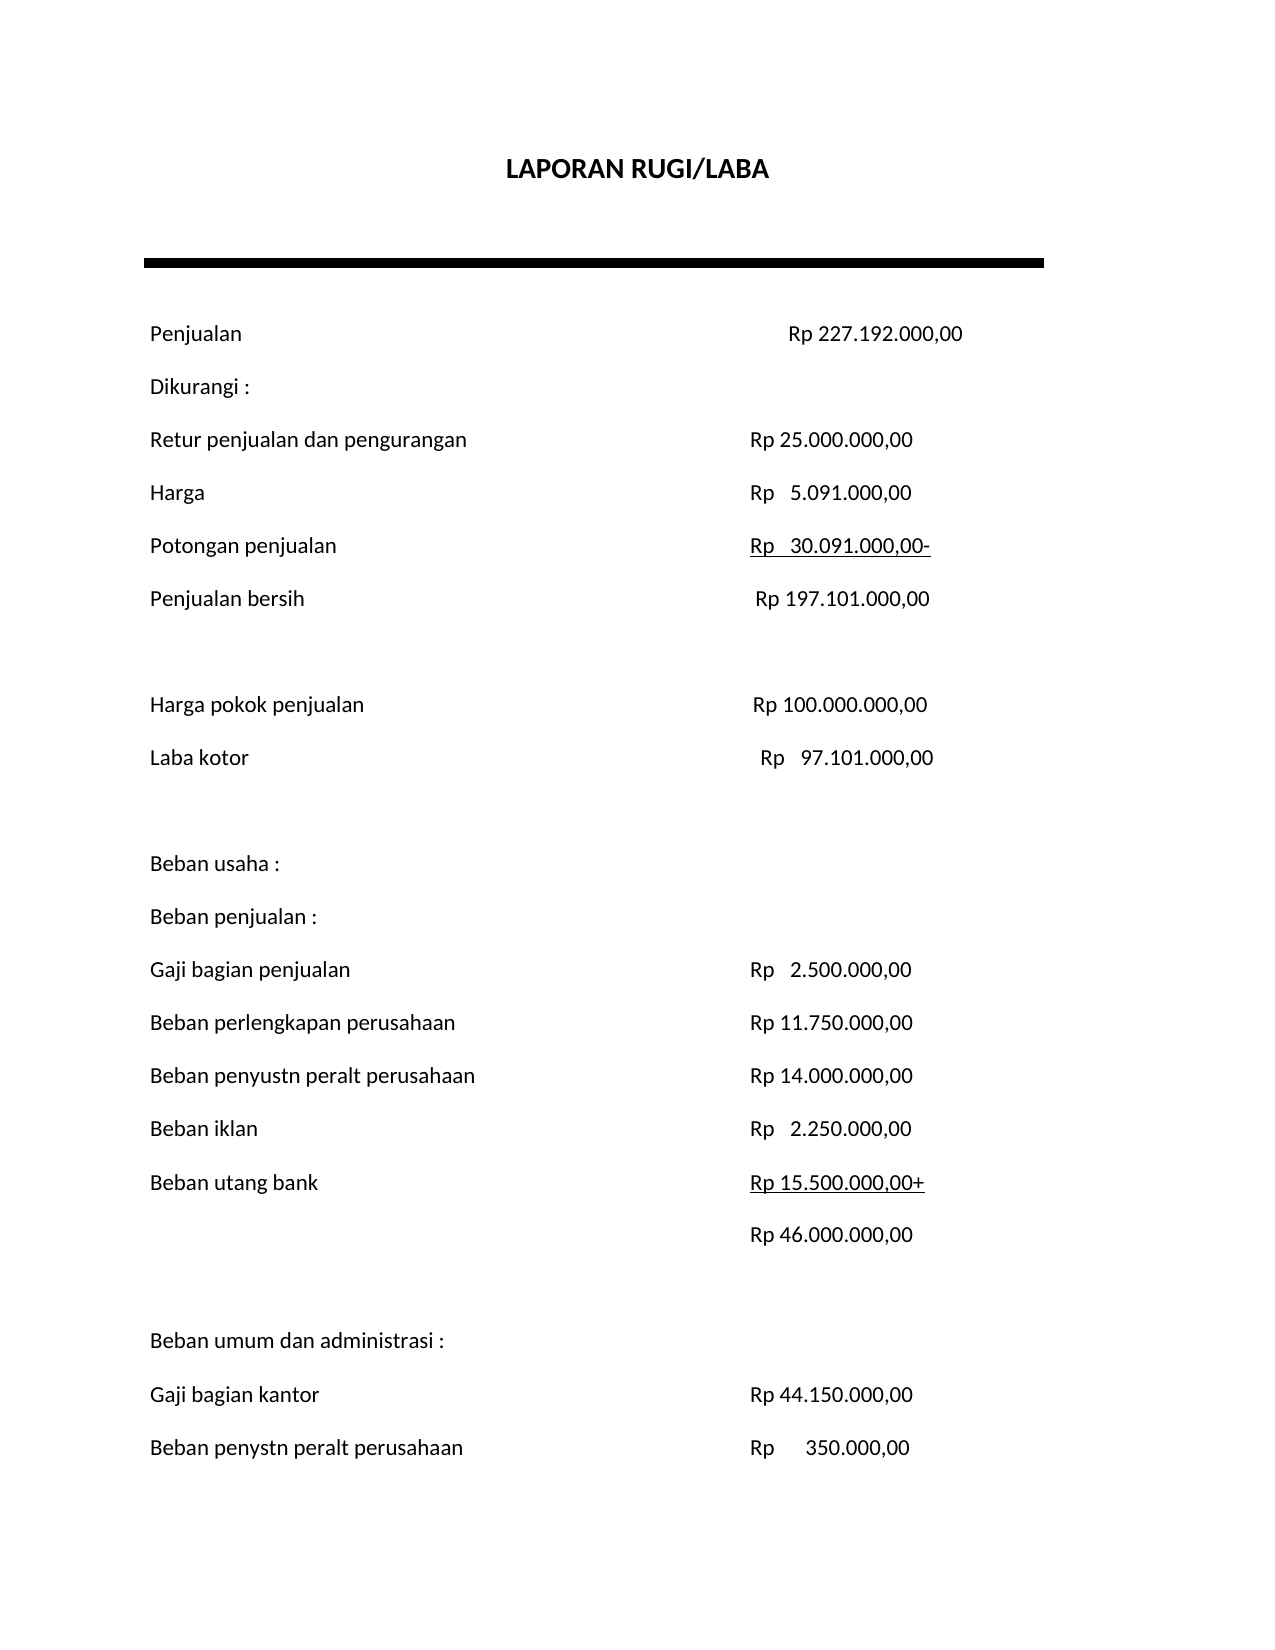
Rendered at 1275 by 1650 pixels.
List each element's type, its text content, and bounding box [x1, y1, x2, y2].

text Beban penyustn peralt perusahaan Rp 14.000.000,00 [150, 1062, 1125, 1089]
text Penjualan bersih Rp 197.101.000,00 [150, 584, 1125, 612]
text Beban perlengkapan perusahaan Rp 11.750.000,00 [150, 1008, 1125, 1037]
text Beban umum dan administrasi : [150, 1327, 1125, 1355]
text Gaji bagian penjualan Rp 2.500.000,00 [150, 956, 1125, 983]
text Beban penjualan : [150, 902, 1125, 931]
text Beban usaha : [150, 849, 1125, 877]
text Beban iklan Rp 2.250.000,00 [150, 1114, 1125, 1143]
text Retur penjualan dan pengurangan Rp 25.000.000,00 [150, 425, 1125, 453]
text Beban penystn peralt perusahaan Rp 350.000,00 [150, 1433, 1125, 1461]
text Beban utang bank Rp 15.500.000,00+ [150, 1168, 1125, 1196]
text Potongan penjualan Rp 30.091.000,00- [150, 531, 1125, 559]
text Harga Rp 5.091.000,00 [150, 478, 1125, 506]
text Harga pokok penjualan Rp 100.000.000,00 [150, 690, 1125, 718]
text Rp 46.000.000,00 [150, 1221, 1125, 1249]
text Laba kotor Rp 97.101.000,00 [150, 743, 1125, 771]
text Gaji bagian kantor Rp 44.150.000,00 [150, 1380, 1125, 1408]
text LAPORAN RUGI/LABA [150, 150, 1125, 186]
text Dikurangi : [150, 372, 1125, 400]
text Penjualan Rp 227.192.000,00 [150, 319, 1125, 347]
